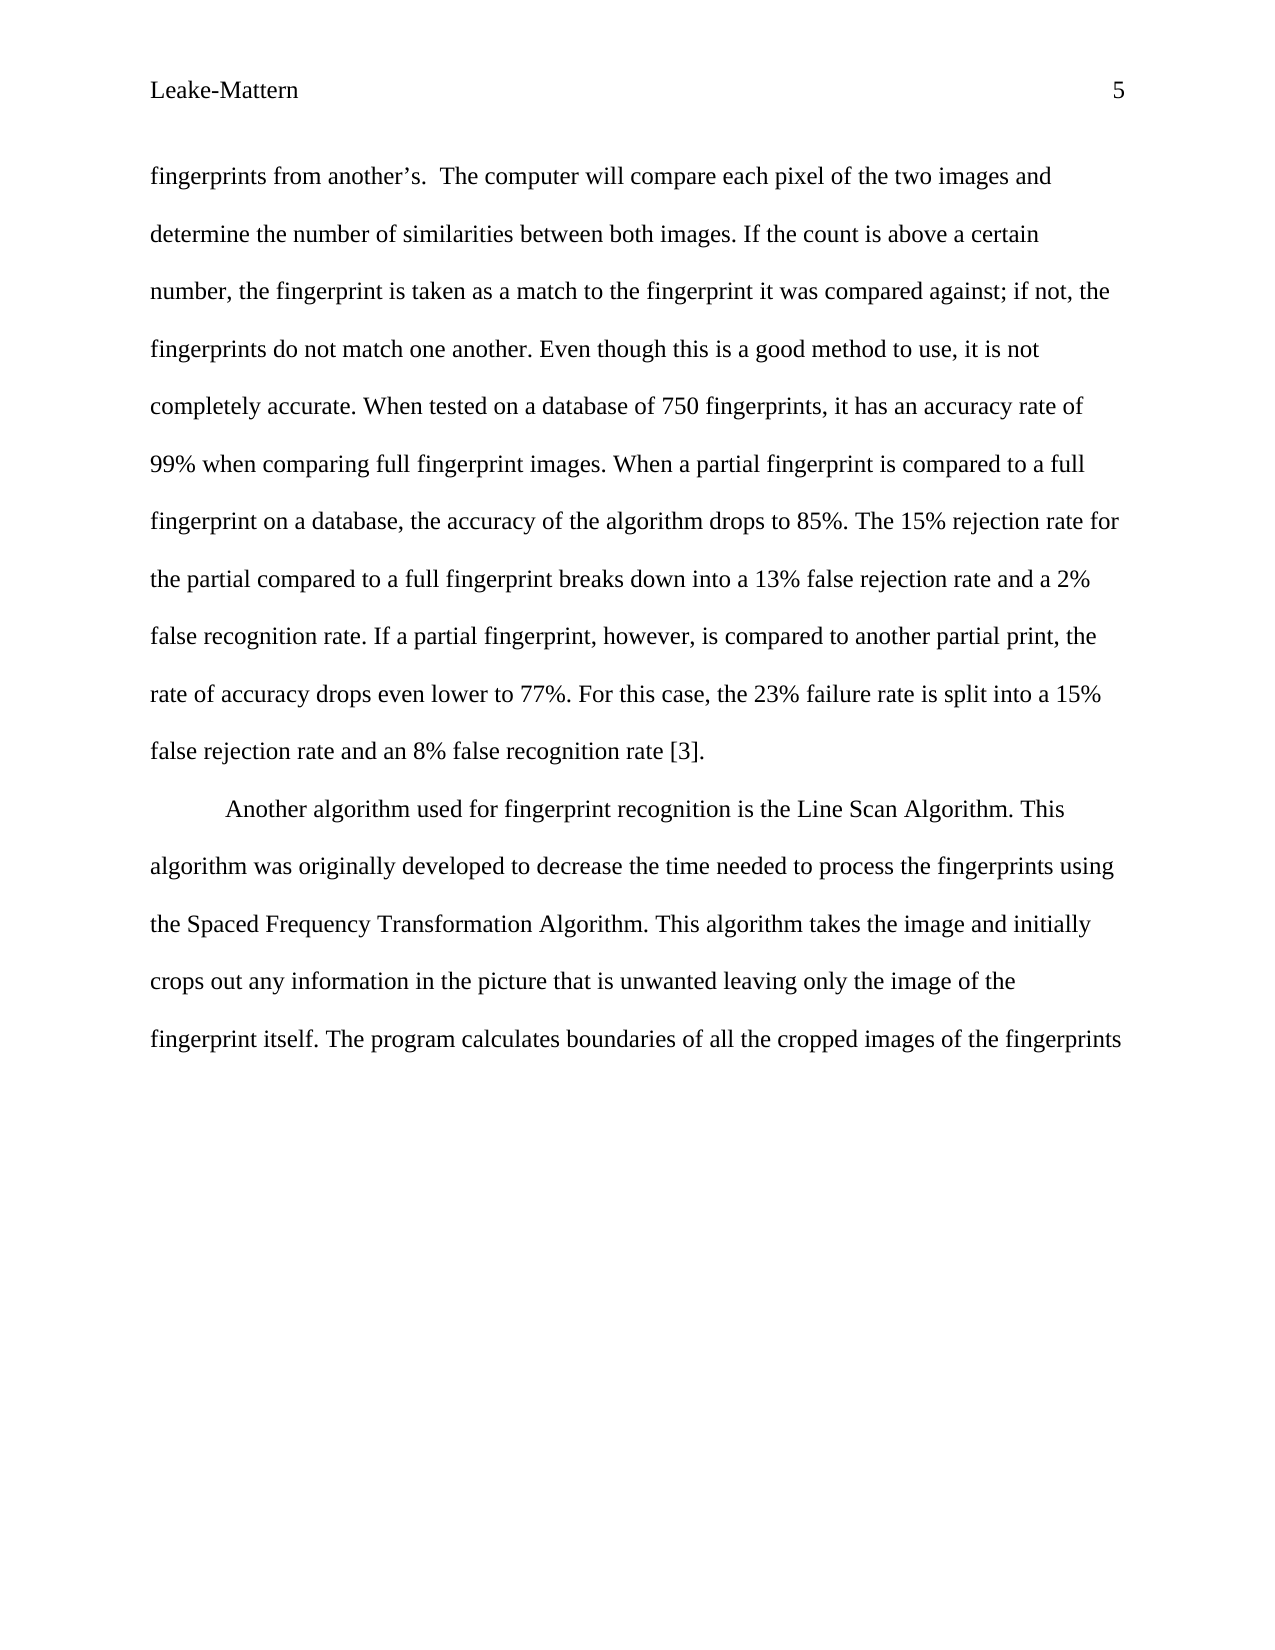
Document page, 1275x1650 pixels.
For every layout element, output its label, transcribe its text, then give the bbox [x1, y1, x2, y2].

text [150, 161, 1125, 765]
text Another algorithm used for fingerprint recognition is the Line Scan Algorithm. This algorithm was originally developed to decrease the time needed to process the fingerprints using the Spaced Frequency Transformation Algorithm. This algorithm takes the image and initially crops out any information in the picture that is unwanted leaving only the image of the fingerprint itself. The program calculates boundaries of all the cropped images of the fingerprints [150, 794, 1125, 1052]
